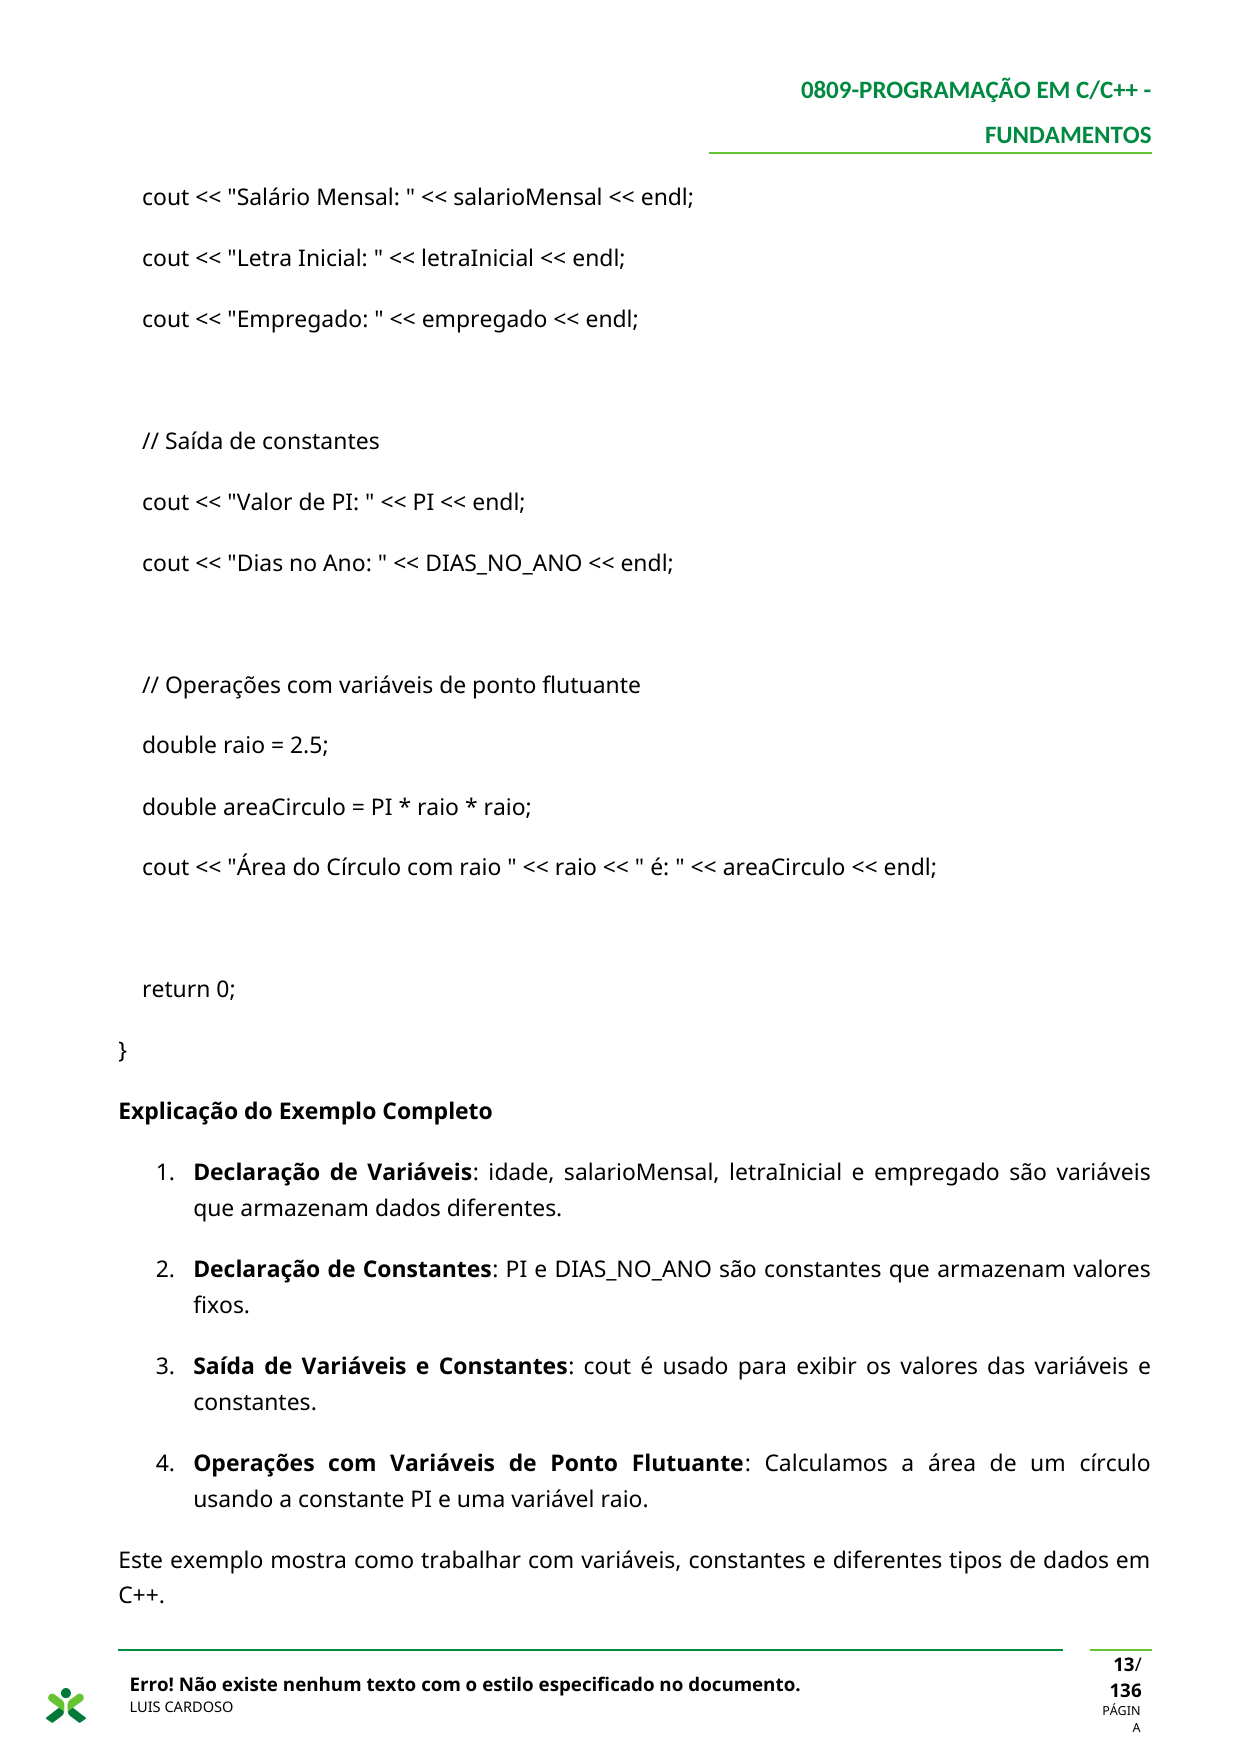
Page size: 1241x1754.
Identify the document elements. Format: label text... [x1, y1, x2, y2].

text // Saída de constantes [118, 425, 1152, 456]
text cout << "Dias no Ano: " << DIAS_NO_ANO << endl; [118, 547, 1152, 578]
list Operações com Variáveis de Ponto Flutuante: Calculamos a área de um círculo usando a constante PI e uma variável raio. [156, 1447, 1152, 1514]
text } [118, 1034, 1152, 1065]
list Declaração de Constantes: PI e DIAS_NO_ANO são constantes que armazenam valores fixos. [156, 1253, 1152, 1320]
text cout << "Salário Mensal: " << salarioMensal << endl; [118, 181, 1152, 212]
text // Operações com variáveis de ponto flutuante [118, 668, 1152, 700]
text double areaCirculo = PI * raio * raio; [118, 790, 1152, 822]
text cout << "Valor de PI: " << PI << endl; [118, 486, 1152, 517]
text Este exemplo mostra como trabalhar com variáveis, constantes e diferentes tipos de dados em C++. [118, 1543, 1152, 1611]
list Declaração de Variáveis: idade, salarioMensal, letraInicial e empregado são variáveis que armazenam dados diferentes. [156, 1156, 1152, 1223]
picture [46, 1688, 87, 1725]
text cout << "Letra Inicial: " << letraInicial << endl; [118, 242, 1152, 273]
text return 0; [118, 973, 1152, 1004]
text cout << "Área do Círculo com raio " << raio << " é: " << areaCirculo << endl; [118, 851, 1152, 883]
text Explicação do Exemplo Completo [118, 1095, 1152, 1126]
text cout << "Empregado: " << empregado << endl; [118, 303, 1152, 334]
text double raio = 2.5; [118, 729, 1152, 761]
list Saída de Variáveis e Constantes: cout é usado para exibir os valores das variáveis e constantes. [156, 1350, 1152, 1417]
